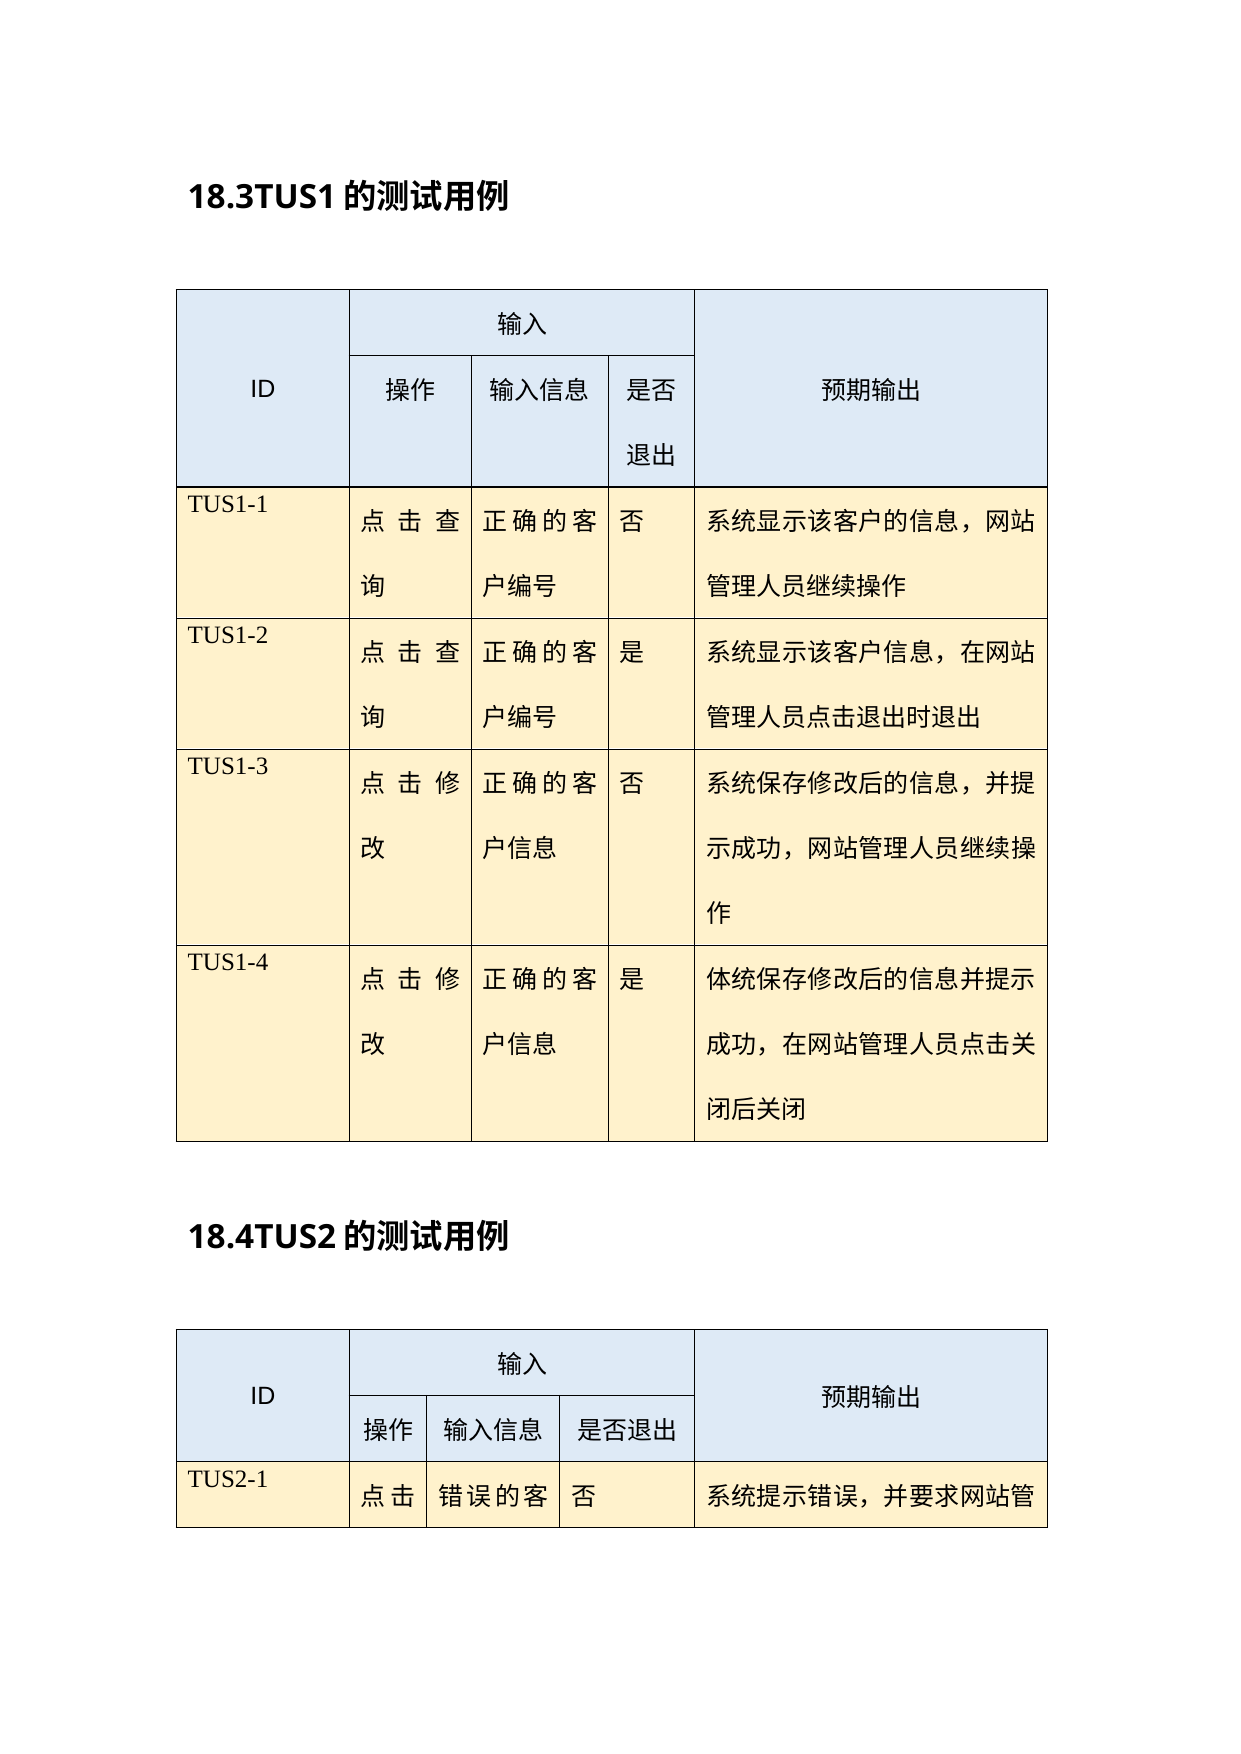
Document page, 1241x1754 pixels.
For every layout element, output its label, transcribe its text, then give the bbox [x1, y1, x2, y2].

table_header ID [177, 290, 349, 486]
table_cell 操作 [350, 356, 471, 486]
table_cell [695, 1462, 1047, 1527]
table_header 预期输出 [695, 1330, 1047, 1461]
table_cell 操作 [350, 1396, 426, 1461]
table_cell 系统显示该客户的信息，网站管理人员继续操作 [695, 488, 1047, 617]
table_cell 点击查询 [350, 488, 471, 617]
table_cell 正确的客户编号 [472, 488, 608, 617]
table_cell 否 [609, 488, 694, 617]
table_cell TUS1-1 [177, 488, 349, 617]
table_cell 输入信息 [472, 356, 608, 486]
table_cell 输入信息 [427, 1396, 559, 1461]
table_header ID [177, 1330, 349, 1461]
table_header 输入 [350, 1330, 694, 1395]
table_cell TUS1-2 [177, 619, 349, 748]
table_cell 系统显示该客户信息，在网站管理人员点击退出时退出 [695, 619, 1047, 748]
subtitle 18.4TUS2的测试用例 [187, 1201, 1053, 1266]
table_cell 点击查询 [350, 619, 471, 748]
table_cell TUS1-3 [177, 750, 349, 944]
table_cell 体统保存修改后的信息并提示成功，在网站管理人员点击关闭后关闭 [695, 946, 1047, 1141]
table_cell 错误的客户编号 [427, 1462, 559, 1527]
subtitle 18.3TUS1的测试用例 [187, 162, 1053, 227]
table_cell 是 [609, 619, 694, 748]
table_cell 点击查询 [350, 1462, 426, 1527]
table_header 输入 [350, 290, 694, 355]
table_cell TUS2-1 [177, 1462, 349, 1527]
table_cell 系统保存修改后的信息，并提示成功，网站管理人员继续操作 [695, 750, 1047, 944]
table_header 预期输出 [695, 290, 1047, 486]
table_cell 点击修改 [350, 750, 471, 944]
table_cell 正确的客户信息 [472, 946, 608, 1141]
table_cell 点击修改 [350, 946, 471, 1141]
table_cell 否 [609, 750, 694, 944]
table_cell 否 [560, 1462, 694, 1527]
table_cell TUS1-4 [177, 946, 349, 1141]
table_cell 是 [609, 946, 694, 1141]
table_cell 是否退出 [609, 356, 694, 486]
table_cell 是否退出 [560, 1396, 694, 1461]
table_cell 正确的客户编号 [472, 619, 608, 748]
table_cell 正确的客户信息 [472, 750, 608, 944]
